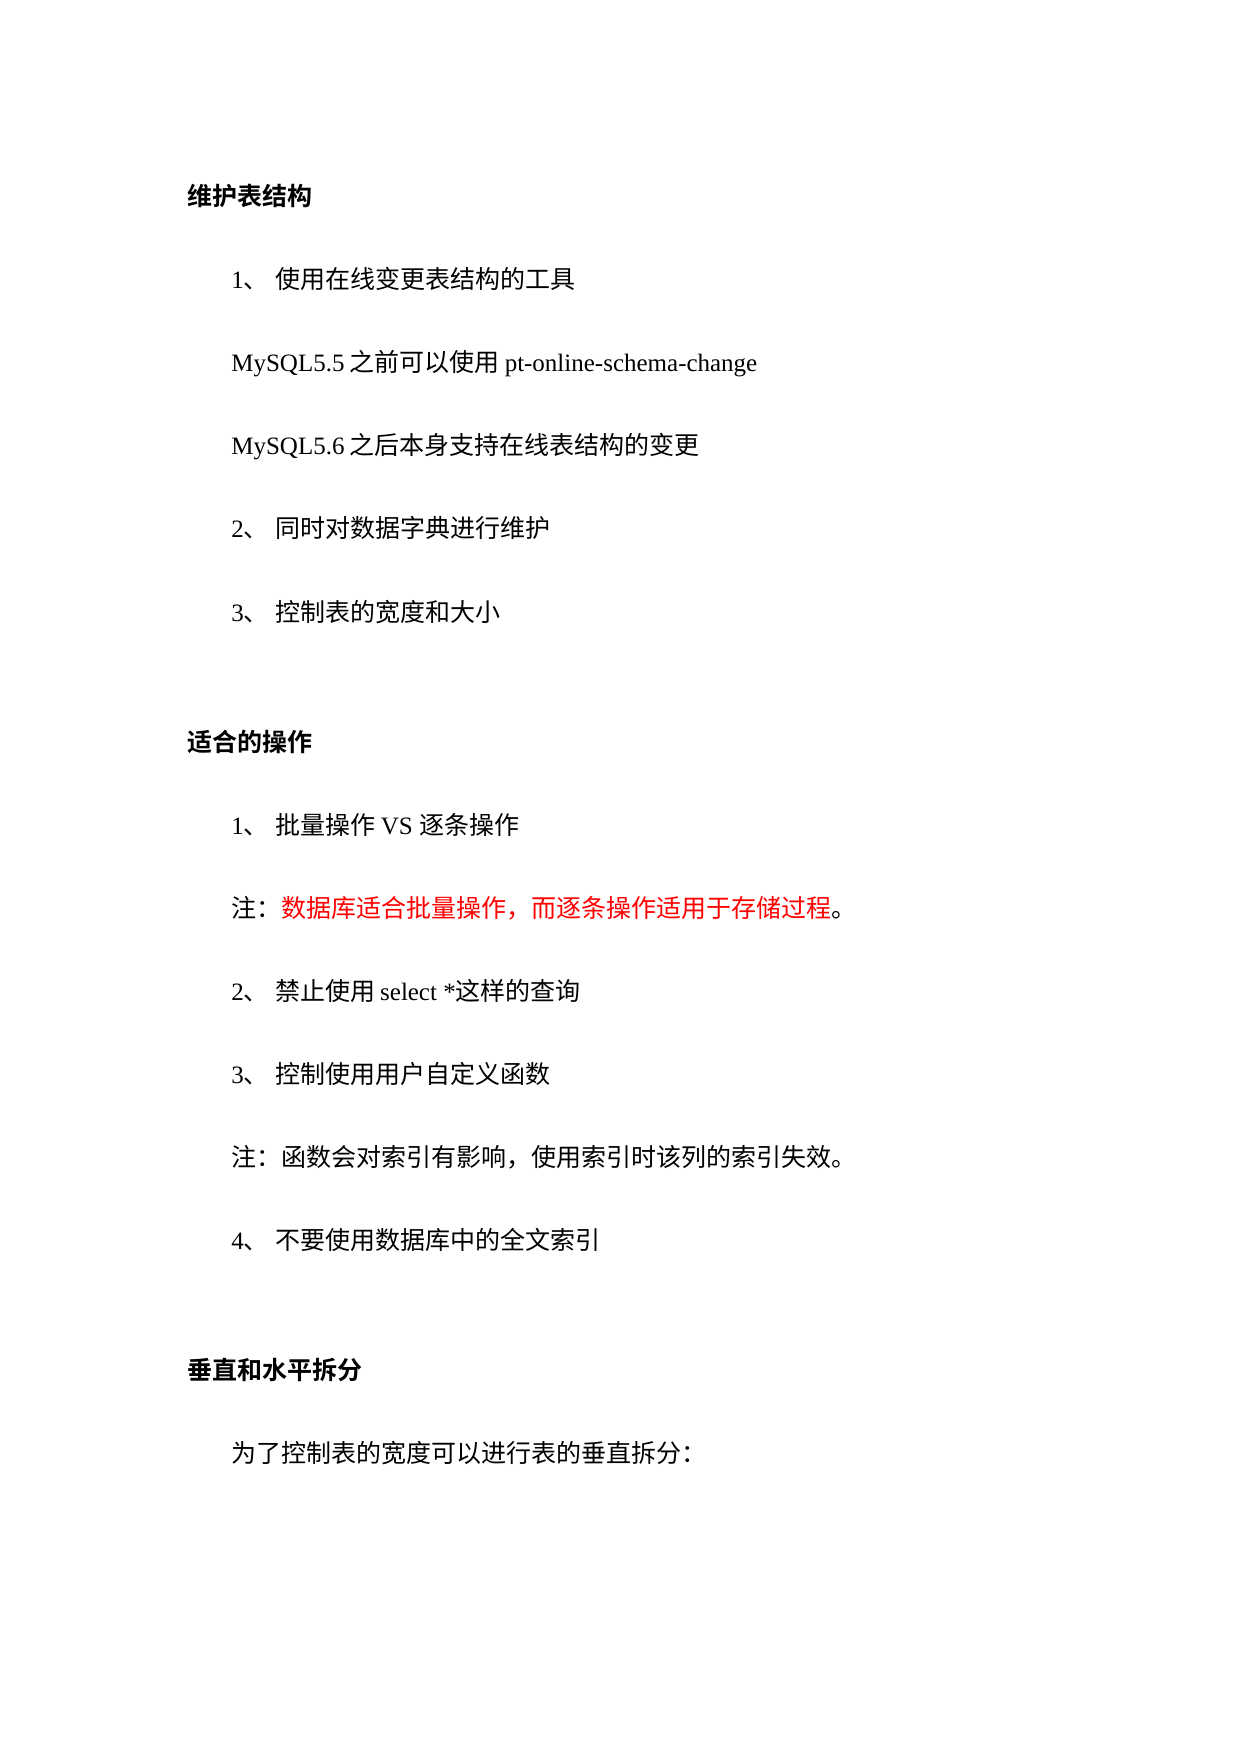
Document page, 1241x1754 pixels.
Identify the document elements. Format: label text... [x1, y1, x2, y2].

subtitle 适合的操作 [187, 708, 1053, 773]
text 注：数据库适合批量操作，而逐条操作适用于存储过程。 [231, 874, 1053, 939]
subtitle 垂直和水平拆分 [187, 1336, 1053, 1401]
text 为了控制表的宽度可以进行表的垂直拆分： [187, 1419, 1053, 1484]
list 不要使用数据库中的全文索引 [231, 1206, 1053, 1271]
text MySQL5.5之前可以使用pt-online-schema-change [231, 328, 1053, 393]
list 同时对数据字典进行维护 [231, 494, 1053, 559]
subtitle 维护表结构 [187, 162, 1053, 227]
list 控制使用用户自定义函数 [231, 1040, 1053, 1105]
list 批量操作 VS 逐条操作 [231, 791, 1053, 856]
list 使用在线变更表结构的工具 [231, 245, 1053, 310]
text MySQL5.6之后本身支持在线表结构的变更 [231, 411, 1053, 476]
text 注：函数会对索引有影响，使用索引时该列的索引失效。 [231, 1123, 1053, 1188]
list 控制表的宽度和大小 [231, 578, 1053, 643]
list 禁止使用select *这样的查询 [231, 957, 1053, 1022]
